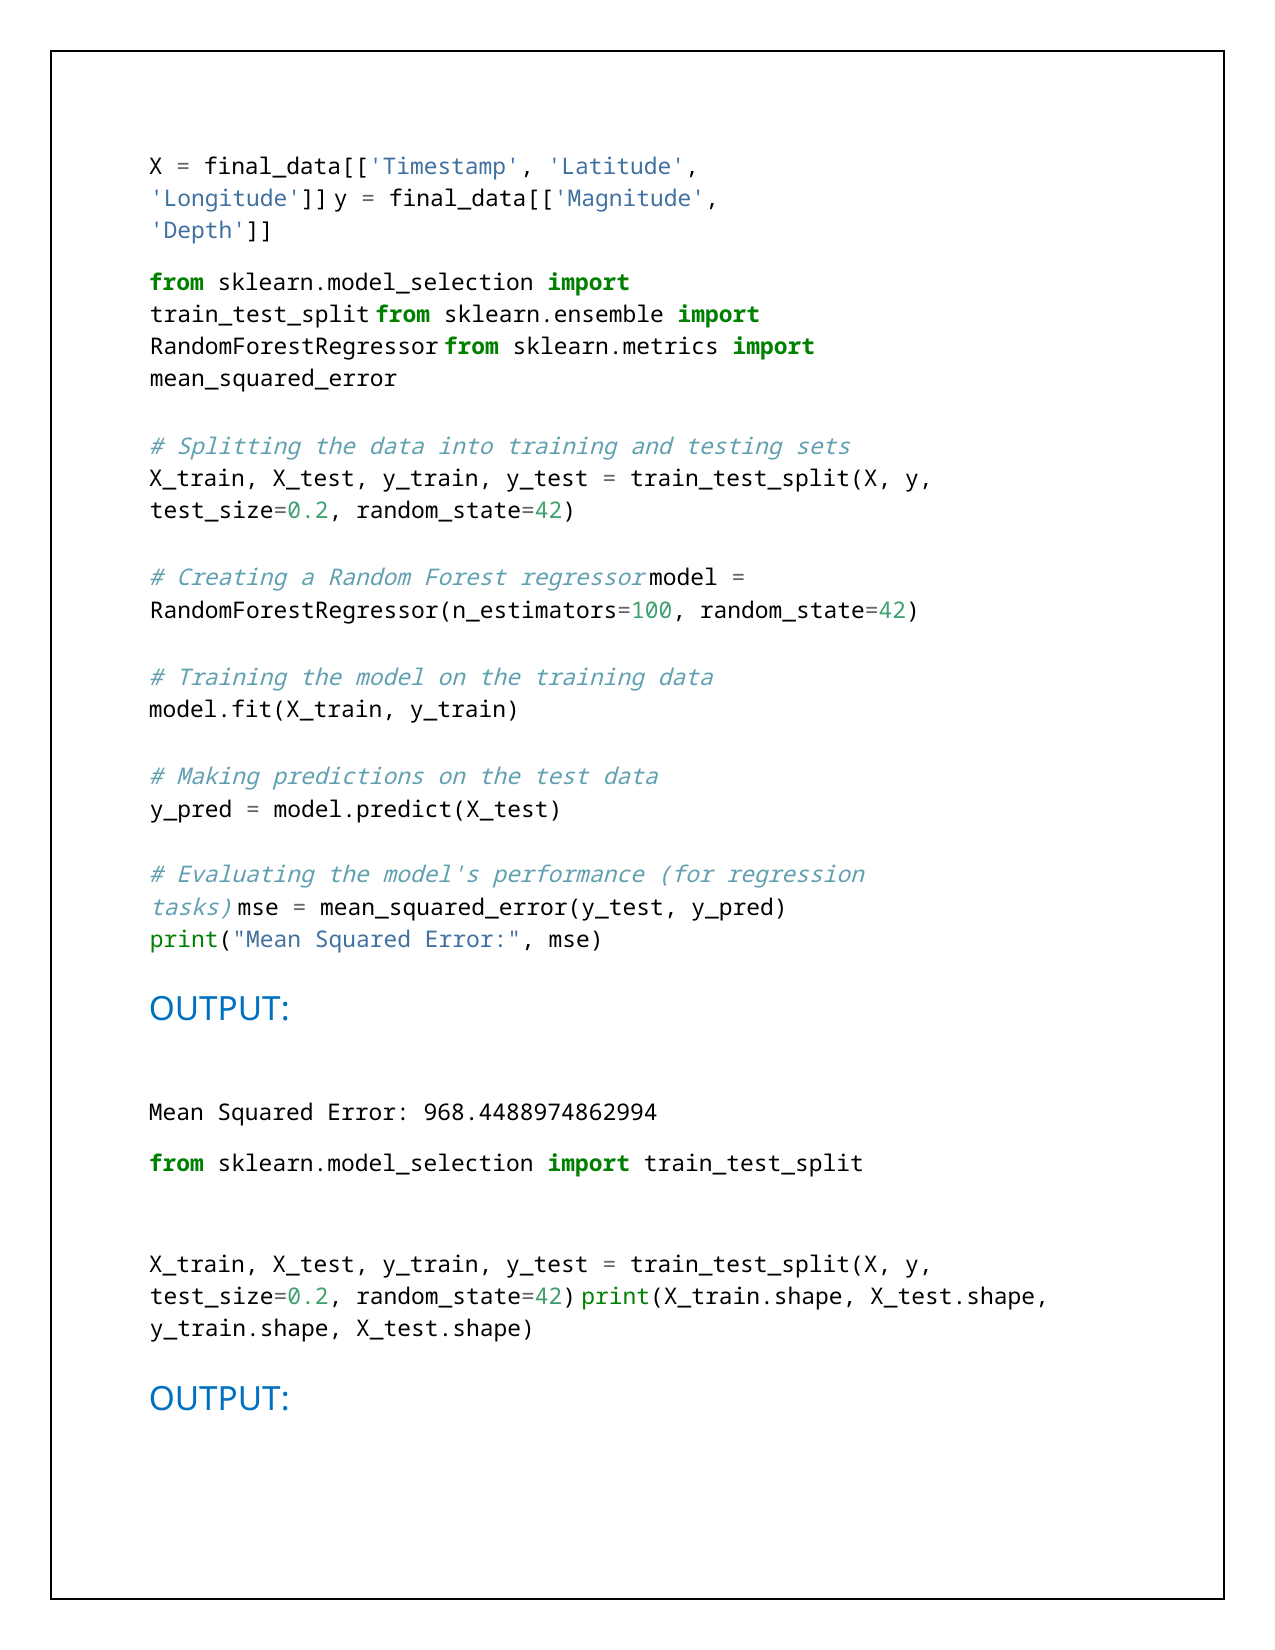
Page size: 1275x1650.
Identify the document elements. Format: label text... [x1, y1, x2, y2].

text X_train, X_test, y_train, y_test = train_test_split(X, y, test_size=0.2, random_state=42) [148, 462, 1125, 525]
text from sklearn.model_selection import train_test_split [148, 1147, 1125, 1178]
text OUTPUT: [148, 985, 1125, 1031]
text from sklearn.model_selection import train_test_split from sklearn.ensemble import RandomForestRegressor from sklearn.metrics import mean_squared_error [148, 266, 836, 394]
text # Evaluating the model's performance (for regression tasks) mse = mean_squared_error(y_test, y_pred) print("Mean Squared Error:", mse) [148, 858, 894, 954]
text Mean Squared Error: 968.4488974862994 [148, 1096, 1125, 1127]
text # Training the model on the training data [148, 661, 894, 692]
text X_train, X_test, y_train, y_test = train_test_split(X, y, test_size=0.2, random_state=42) print(X_train.shape, X_test.shape, y_train.shape, X_test.shape) [148, 1248, 1058, 1343]
text model.fit(X_train, y_train) [148, 693, 1125, 724]
text OUTPUT: [148, 1374, 1125, 1420]
text # Splitting the data into training and testing sets [148, 430, 894, 461]
text # Creating a Random Forest regressor model = RandomForestRegressor(n_estimators=100, random_state=42) [148, 561, 957, 625]
text # Making predictions on the test data y_pred = model.predict(X_test) [148, 760, 697, 824]
text X = final_data[['Timestamp', 'Latitude', 'Longitude']] y = final_data[['Magnitude', 'Depth']] [148, 150, 849, 246]
